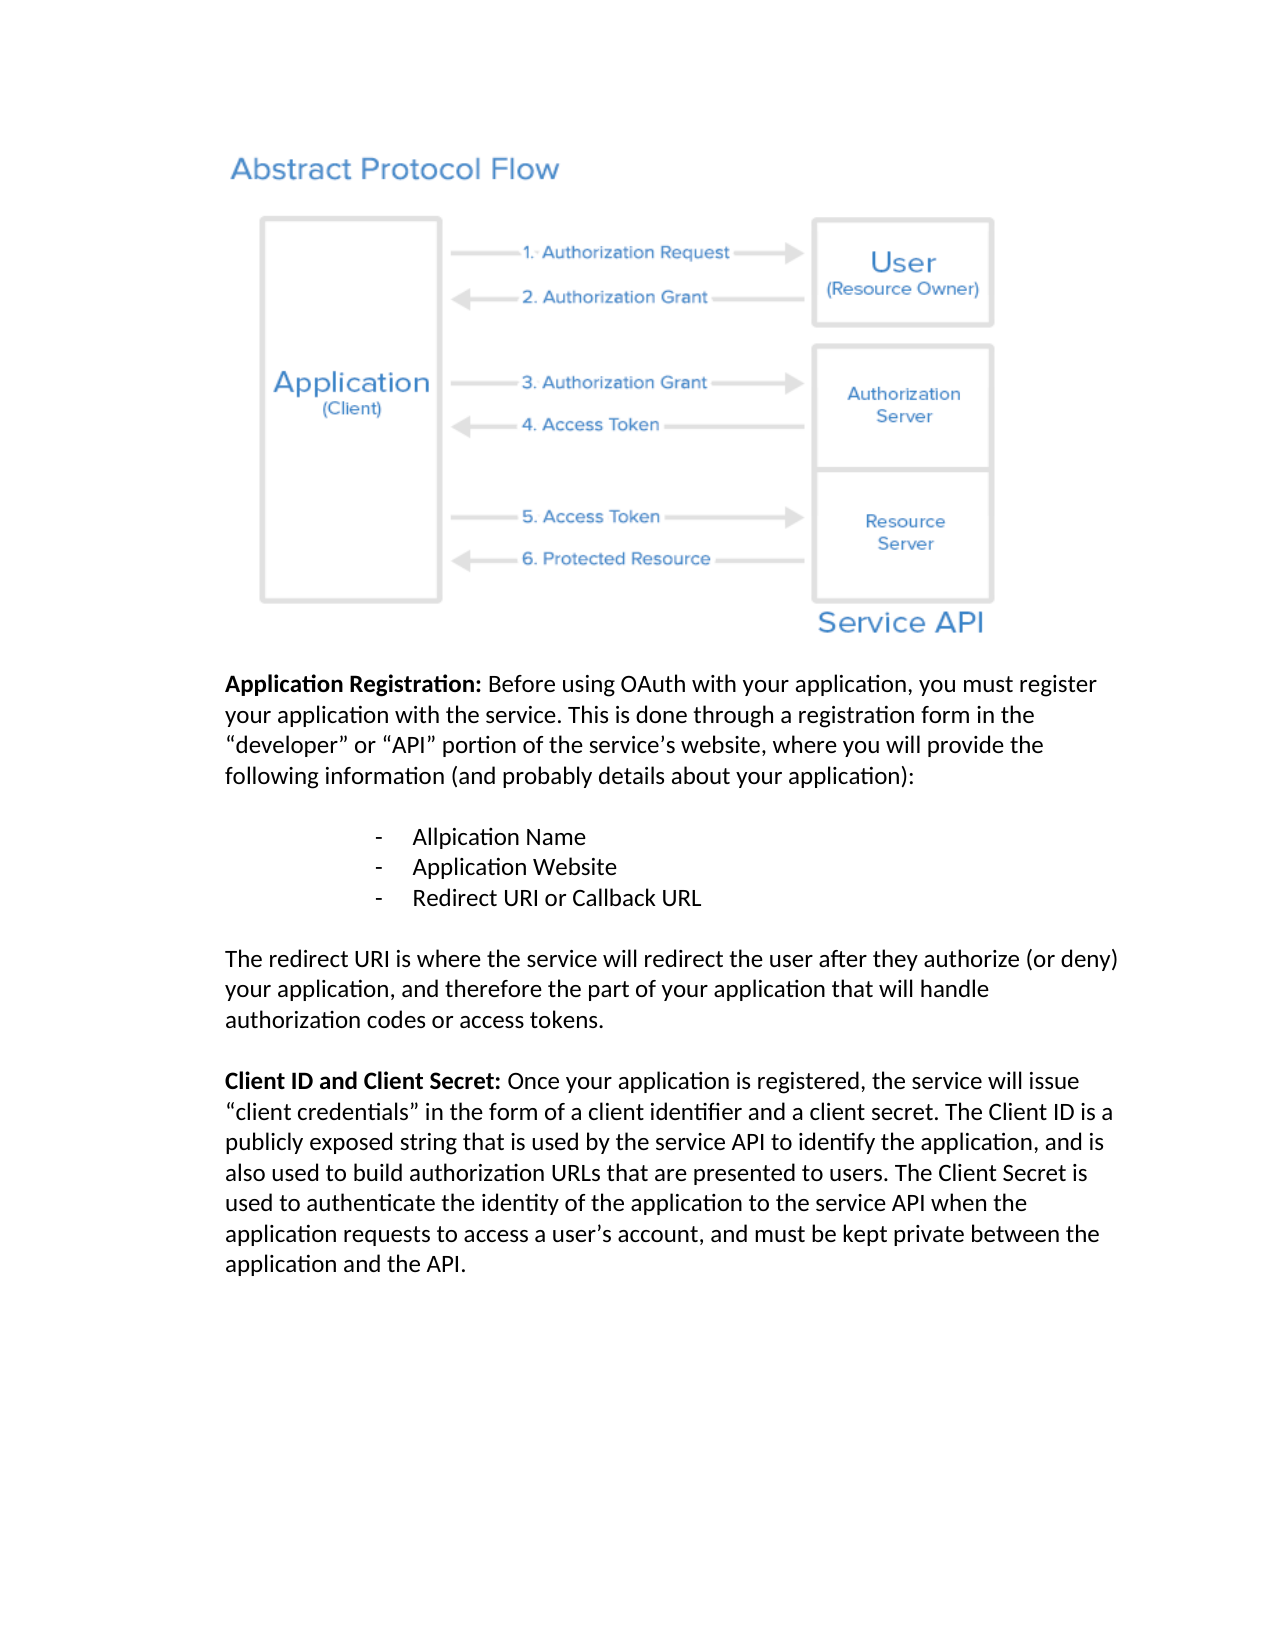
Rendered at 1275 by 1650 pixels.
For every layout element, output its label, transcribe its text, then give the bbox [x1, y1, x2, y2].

text Application Registration: Before using OAuth with your application, you must register your application with the service. This is done through a registration form in the “developer” or “API” portion of the service’s website, where you will provide the following information (and probably details about your application): [225, 668, 1125, 791]
list Application Website [375, 852, 1125, 882]
text The redirect URI is where the service will redirect the user after they authorize (or deny) your application, and therefore the part of your application that will handle authorization codes or access tokens. [225, 943, 1125, 1035]
list Redirect URI or Callback URL [375, 882, 1125, 913]
picture [225, 150, 1003, 638]
list Allpication Name [375, 821, 1125, 852]
text Client ID and Client Secret: Once your application is registered, the service will issue “client credentials” in the form of a client identifier and a client secret. The Client ID is a publicly exposed string that is used by the service API to identify the application, and is also used to build authorization URLs that are presented to users. The Client Secret is used to authenticate the identity of the application to the service API when the application requests to access a user’s account, and must be kept private between the application and the API. [225, 1065, 1125, 1279]
